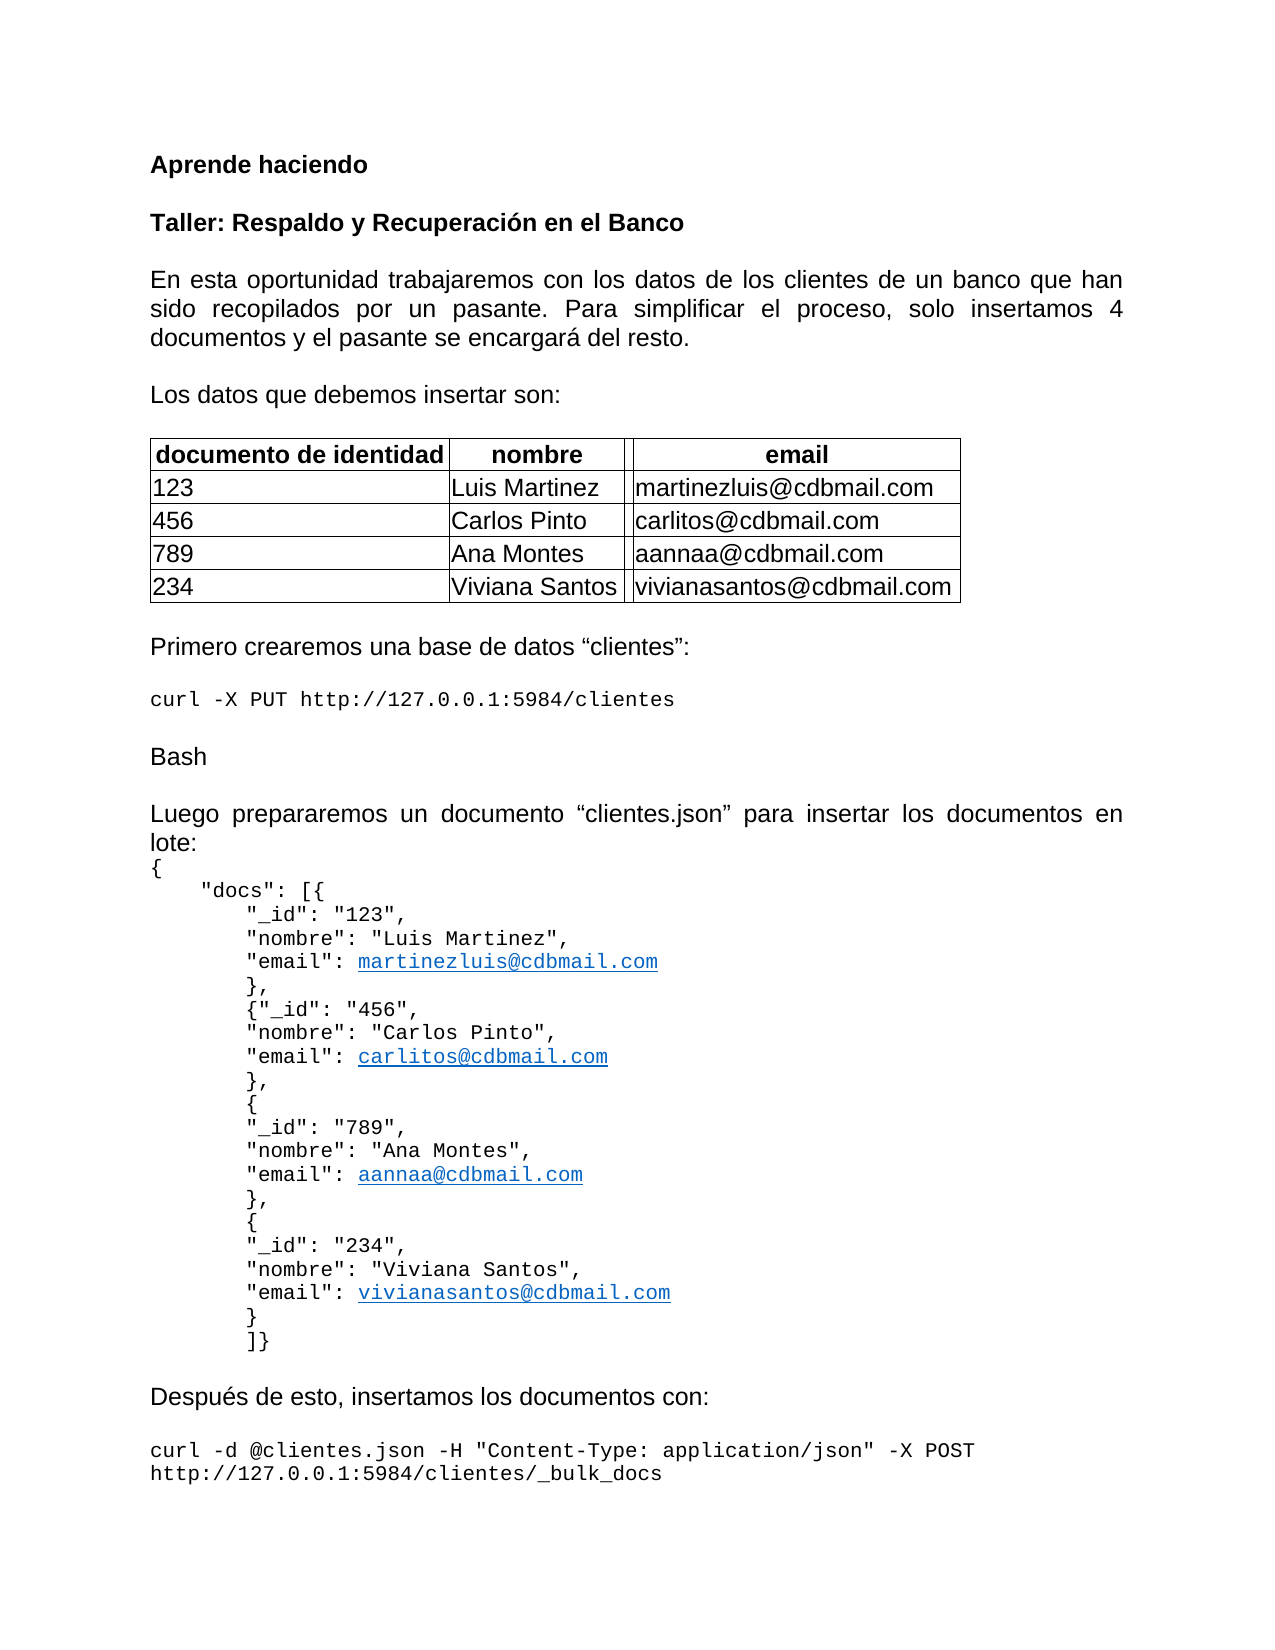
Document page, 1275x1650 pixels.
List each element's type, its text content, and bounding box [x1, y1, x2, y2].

table_header documento de identidad [151, 439, 449, 470]
table_cell [625, 570, 633, 602]
table_cell vivianasantos@cdbmail.com [634, 570, 960, 602]
text "nombre": "Viviana Santos", [150, 1259, 1125, 1282]
text ]} [150, 1330, 1125, 1353]
text En esta oportunidad trabajaremos con los datos de los clientes de un banco que han sido recopilados por un pasante. Para simplificar el proceso, solo insertamos 4 documentos y el pasante se encargará del resto. [150, 265, 1125, 351]
text "email": martinezluis@cdbmail.com [150, 951, 1125, 975]
text }, [150, 975, 1125, 999]
text Luego prepararemos un documento “clientes.json” para insertar los documentos en lote: [150, 799, 1125, 857]
text Los datos que debemos insertar son: [150, 380, 1125, 409]
text curl -d @clientes.json -H "Content-Type: application/json" -X POST http://127.0.0.1:5984/clientes/_bulk_docs [150, 1439, 1125, 1487]
text Bash [150, 742, 1125, 771]
text }, [150, 1188, 1125, 1211]
text "nombre": "Carlos Pinto", [150, 1022, 1125, 1046]
table_cell Carlos Pinto [450, 504, 624, 536]
table_cell [625, 471, 633, 503]
text {"_id": "456", [150, 999, 1125, 1022]
text Taller: Respaldo y Recuperación en el Banco [150, 207, 1125, 236]
text "nombre": "Ana Montes", [150, 1141, 1125, 1164]
text "email": vivianasantos@cdbmail.com [150, 1282, 1125, 1306]
table_cell [625, 504, 633, 536]
text "_id": "123", [150, 904, 1125, 928]
text Después de esto, insertamos los documentos con: [150, 1382, 1125, 1411]
table_cell 789 [151, 537, 449, 569]
text Aprende haciendo [150, 150, 1125, 179]
text "docs": [{ [150, 880, 1125, 904]
table_cell martinezluis@cdbmail.com [634, 471, 960, 503]
table_cell Luis Martinez [450, 471, 624, 503]
table_cell 123 [151, 471, 449, 503]
text { [150, 857, 1125, 880]
table_cell Ana Montes [450, 537, 624, 569]
table_header email [634, 439, 960, 470]
text { [150, 1093, 1125, 1117]
table_cell [625, 537, 633, 569]
text "_id": "234", [150, 1235, 1125, 1259]
table_header nombre [450, 439, 624, 470]
text { [150, 1211, 1125, 1235]
text "email": carlitos@cdbmail.com [150, 1046, 1125, 1069]
table_cell carlitos@cdbmail.com [634, 504, 960, 536]
text "nombre": "Luis Martinez", [150, 928, 1125, 951]
text Primero crearemos una base de datos “clientes”: [150, 632, 1125, 661]
table_cell 456 [151, 504, 449, 536]
table_cell Viviana Santos [450, 570, 624, 602]
text }, [150, 1069, 1125, 1093]
table_cell aannaa@cdbmail.com [634, 537, 960, 569]
table_cell 234 [151, 570, 449, 602]
text "_id": "789", [150, 1117, 1125, 1141]
table_header [625, 439, 633, 470]
text "email": aannaa@cdbmail.com [150, 1164, 1125, 1188]
text } [150, 1306, 1125, 1330]
text curl -X PUT http://127.0.0.1:5984/clientes [150, 689, 1125, 713]
